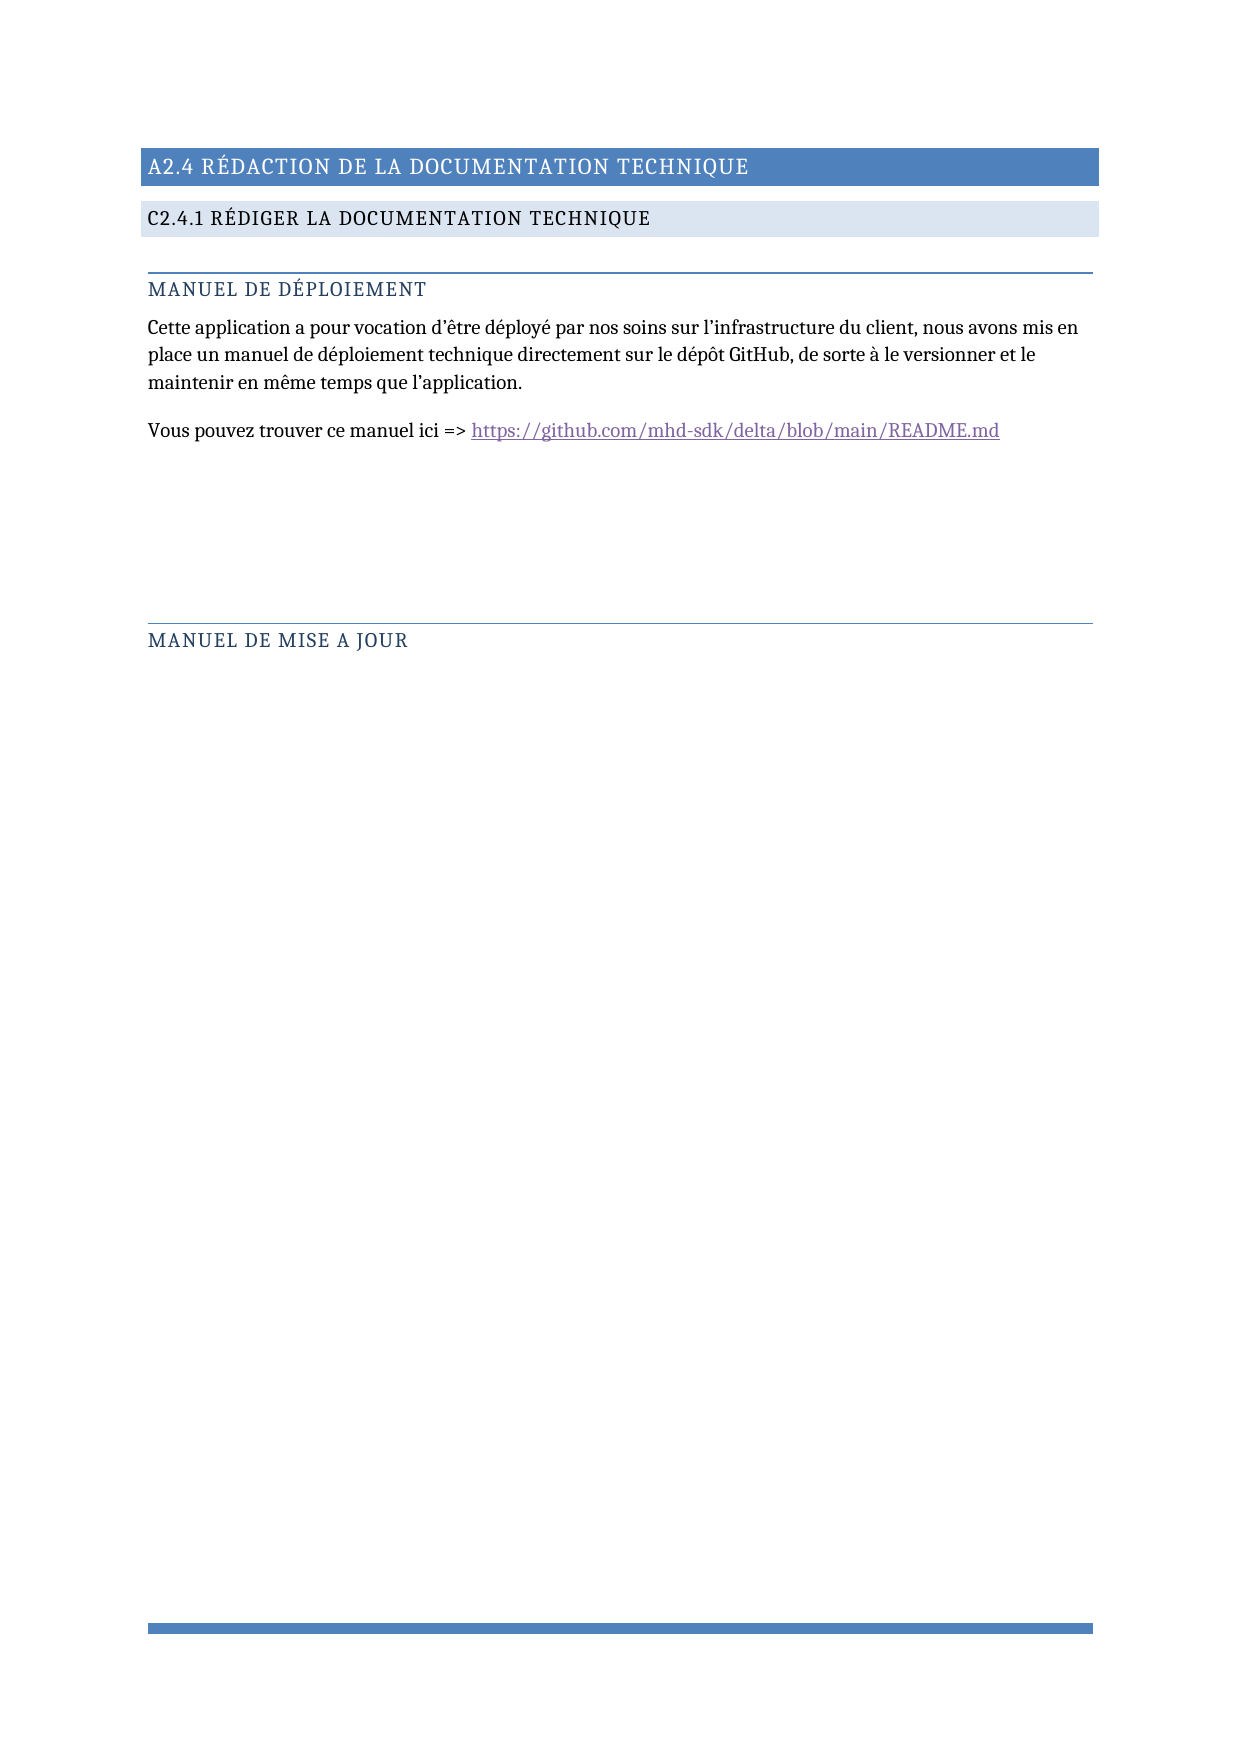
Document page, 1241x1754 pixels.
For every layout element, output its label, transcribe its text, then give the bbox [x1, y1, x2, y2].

subtitle Manuel de mise a jour [148, 624, 1093, 652]
subtitle C2.4.1 Rédiger la documentation technique [148, 207, 1093, 231]
text Vous pouvez trouver ce manuel ici => https://github.com/mhd-sdk/delta/blob/main/README.md [148, 419, 1093, 443]
text Cette application a pour vocation d’être déployé par nos soins sur l’infrastructure du client, nous avons mis en place un manuel de déploiement technique directement sur le dépôt GitHub, de sorte à le versionner et le maintenir en même temps que l’application. [148, 316, 1093, 394]
subtitle A2.4 Rédaction de la documentation technique [148, 154, 1093, 180]
subtitle Manuel de déploiement [148, 274, 1093, 302]
